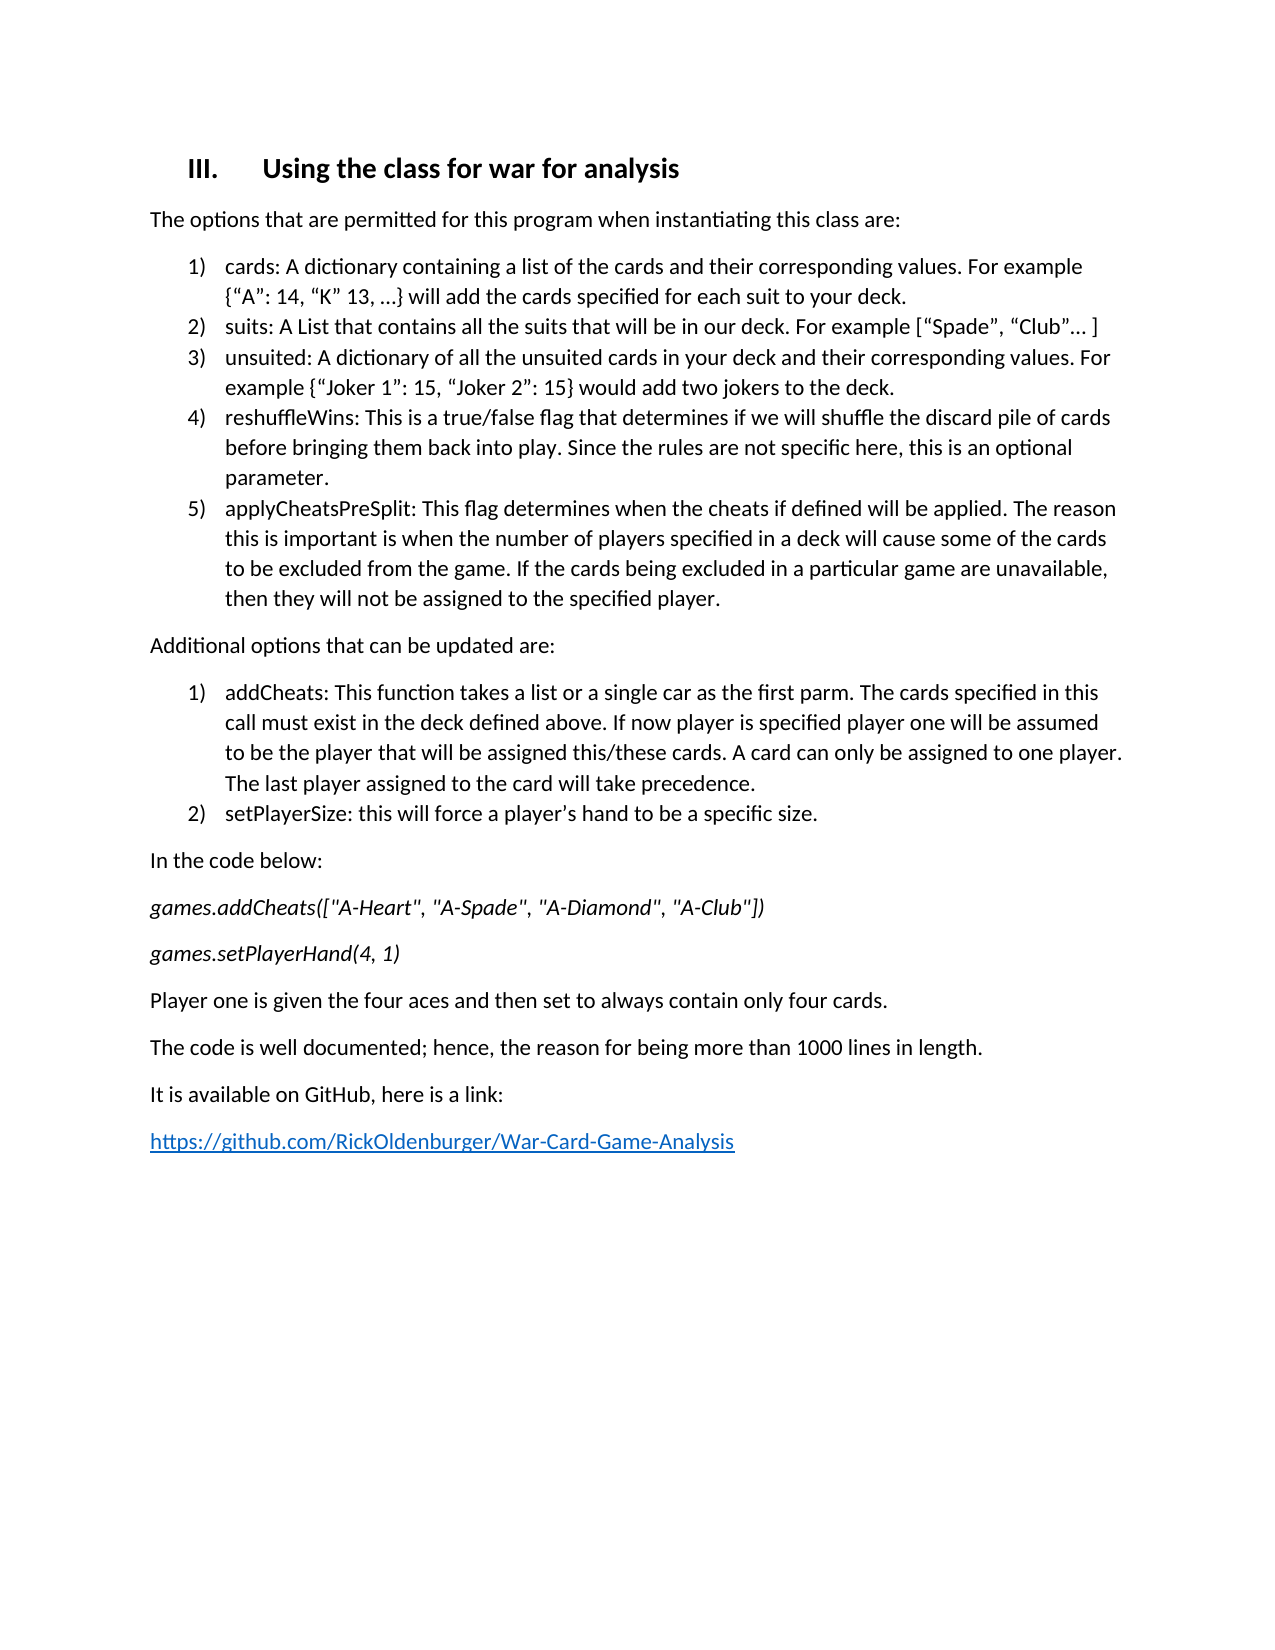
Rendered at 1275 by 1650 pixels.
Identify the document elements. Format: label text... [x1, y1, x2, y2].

list cards: A dictionary containing a list of the cards and their corresponding values. For example {“A”: 14, “K” 13, …} will add the cards specified for each suit to your deck. [187, 252, 1125, 310]
list addCheats: This function takes a list or a single car as the first parm. The cards specified in this call must exist in the deck defined above. If now player is specified player one will be assumed to be the player that will be assigned this/these cards. A card can only be assigned to one player. The last player assigned to the card will take precedence. [187, 678, 1125, 797]
list applyCheatsPreSplit: This flag determines when the cheats if defined will be applied. The reason this is important is when the number of players specified in a deck will cause some of the cards to be excluded from the game. If the cards being excluded in a particular game are unavailable, then they will not be assigned to the specified player. [187, 494, 1125, 612]
text The code is well documented; hence, the reason for being more than 1000 lines in length. [150, 1033, 1125, 1061]
text games.setPlayerHand(4, 1) [150, 939, 1125, 967]
text The options that are permitted for this program when instantiating this class are: [150, 205, 1125, 233]
list unsuited: A dictionary of all the unsuited cards in your deck and their corresponding values. For example {“Joker 1”: 15, “Joker 2”: 15} would add two jokers to the deck. [187, 343, 1125, 401]
text Additional options that can be updated are: [150, 631, 1125, 659]
text In the code below: [150, 846, 1125, 874]
list Using the class for war for analysis [187, 150, 1125, 186]
text games.addCheats(["A-Heart", "A-Spade", "A-Diamond", "A-Club"]) [150, 893, 1125, 921]
text It is available on GitHub, here is a link: [150, 1080, 1125, 1108]
text https://github.com/RickOldenburger/War-Card-Game-Analysis [150, 1127, 1125, 1155]
list suits: A List that contains all the suits that will be in our deck. For example [“Spade”, “Club”… ] [187, 312, 1125, 340]
text Player one is given the four aces and then set to always contain only four cards. [150, 986, 1125, 1014]
list setPlayerSize: this will force a player’s hand to be a specific size. [187, 799, 1125, 827]
list reshuffleWins: This is a true/false flag that determines if we will shuffle the discard pile of cards before bringing them back into play. Since the rules are not specific here, this is an optional parameter. [187, 403, 1125, 491]
